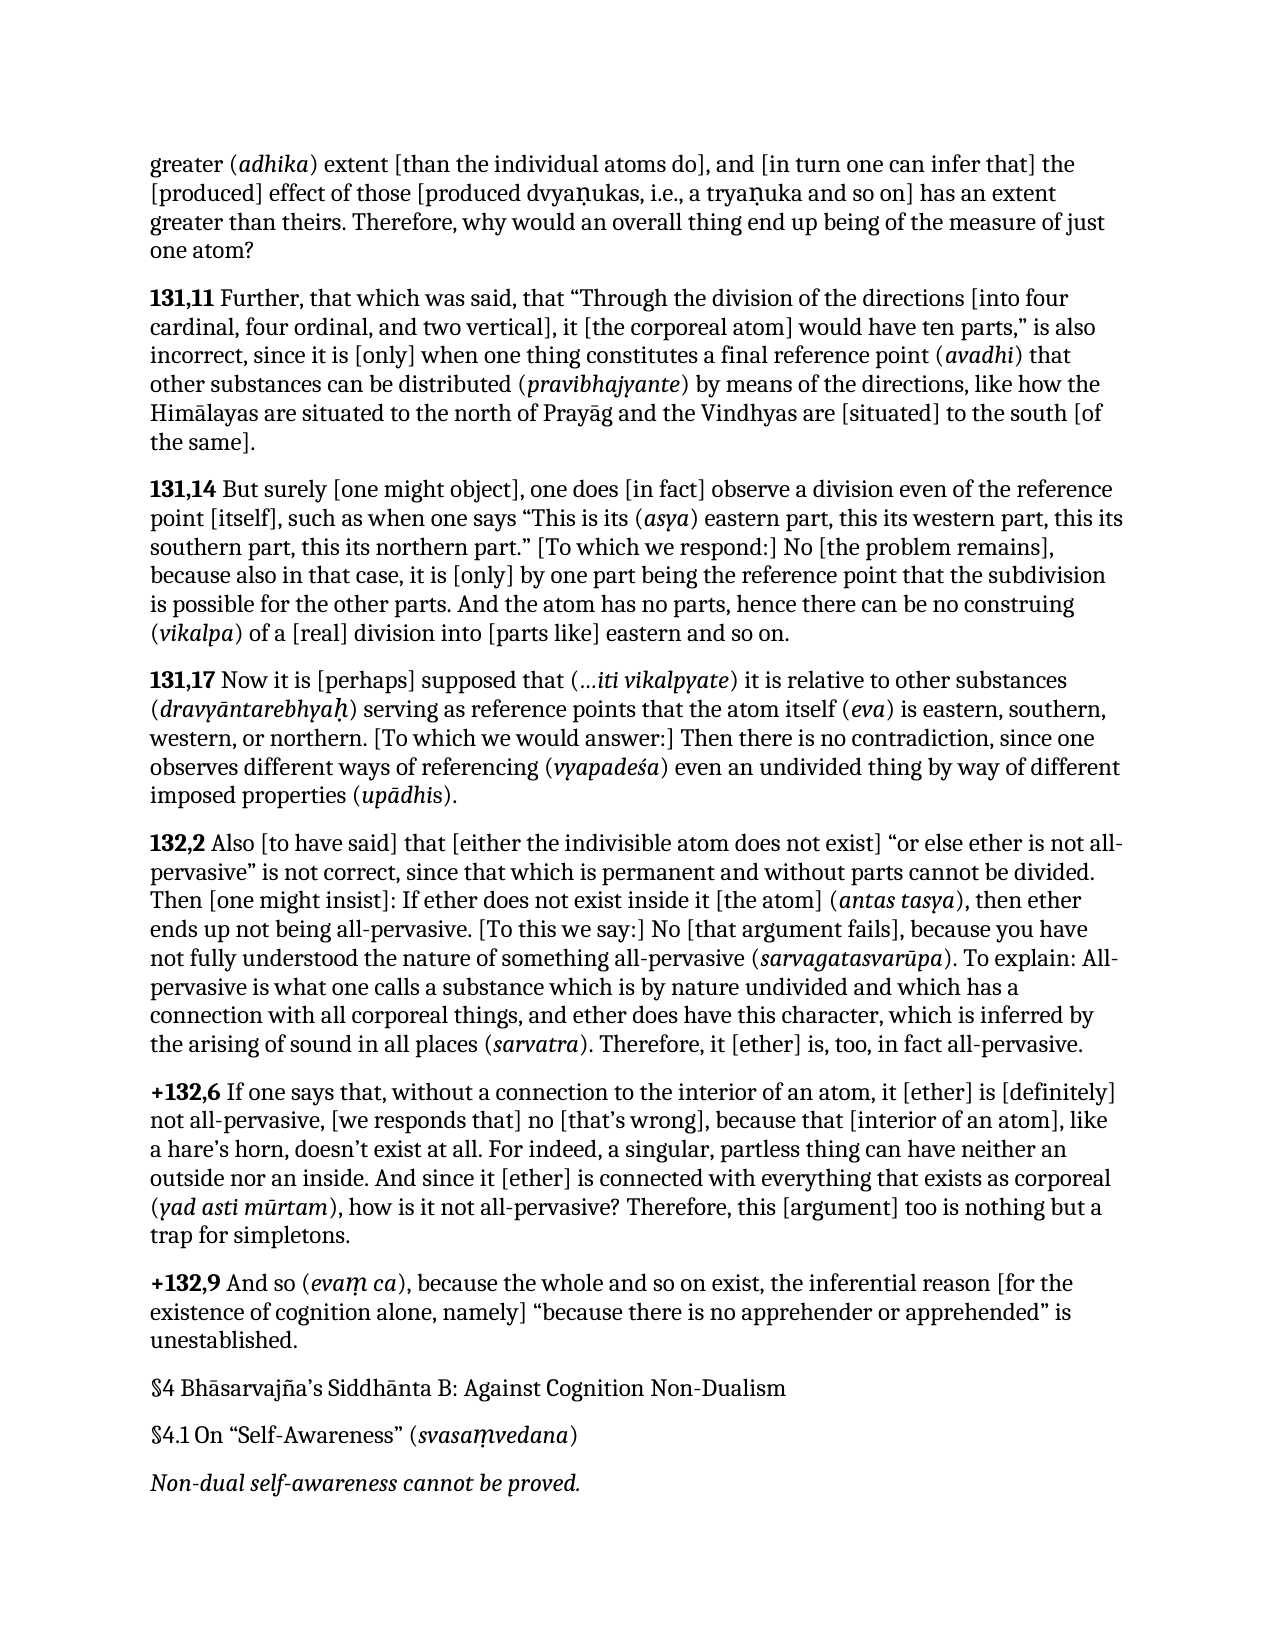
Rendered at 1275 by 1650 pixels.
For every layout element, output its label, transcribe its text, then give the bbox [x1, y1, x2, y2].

text 131,17 Now it is [perhaps] supposed that (…iti vikalpyate) it is relative to other substances (dravyāntarebhyaḥ) serving as reference points that the atom itself (eva) is eastern, southern, western, or northern. [To which we would answer:] Then there is no contradiction, since one observes different ways of referencing (vyapadeśa) even an undivided thing by way of different imposed properties (upādhis). [150, 666, 1125, 810]
text 131,11 Further, that which was said, that “Through the division of the directions [into four cardinal, four ordinal, and two vertical], it [the corporeal atom] would have ten parts,” is also incorrect, since it is [only] when one thing constitutes a final reference point (avadhi) that other substances can be distributed (pravibhajyante) by means of the directions, like how the Himālayas are situated to the north of Prayāg and the Vindhyas are [situated] to the south [of the same]. [150, 284, 1125, 456]
text §4.1 On “Self-Awareness” (svasaṃvedana) [150, 1421, 1125, 1450]
text Non-dual self-awareness cannot be proved. [150, 1469, 1125, 1497]
text +132,6 If one says that, without a connection to the interior of an atom, it [ether] is [definitely] not all-pervasive, [we responds that] no [that’s wrong], because that [interior of an atom], like a hare’s horn, doesn’t exist at all. For indeed, a singular, partless thing can have neither an outside nor an inside. And since it [ether] is connected with everything that exists as corporeal (yad asti mūrtam), how is it not all-pervasive? Therefore, this [argument] too is nothing but a trap for simpletons. [150, 1077, 1125, 1250]
text 132,2 Also [to have said] that [either the indivisible atom does not exist] “or else ether is not all-pervasive” is not correct, since that which is permanent and without parts cannot be divided. Then [one might insist]: If ether does not exist inside it [the atom] (antas tasya), then ether ends up not being all-pervasive. [To this we say:] No [that argument fails], because you have not fully understood the nature of something all-pervasive (sarvagatasvarūpa). To explain: All-pervasive is what one calls a substance which is by nature undivided and which has a connection with all corporeal things, and ether does have this character, which is inferred by the arising of sound in all places (sarvatra). Therefore, it [ether] is, too, in fact all-pervasive. [150, 829, 1125, 1059]
text §4 Bhāsarvajña’s Siddhānta B: Against Cognition Non-Dualism [150, 1374, 1125, 1402]
text +132,9 And so (evaṃ ca), because the whole and so on exist, the inferential reason [for the existence of cognition alone, namely] “because there is no apprehender or apprehended” is unestablished. [150, 1269, 1125, 1355]
text 131,14 But surely [one might object], one does [in fact] observe a division even of the reference point [itself], such as when one says “This is its (asya) eastern part, this its western part, this its southern part, this its northern part.” [To which we respond:] No [the problem remains], because also in that case, it is [only] by one part being the reference point that the subdivision is possible for the other parts. And the atom has no parts, hence there can be no construing (vikalpa) of a [real] division into [parts like] eastern and so on. [150, 475, 1125, 647]
